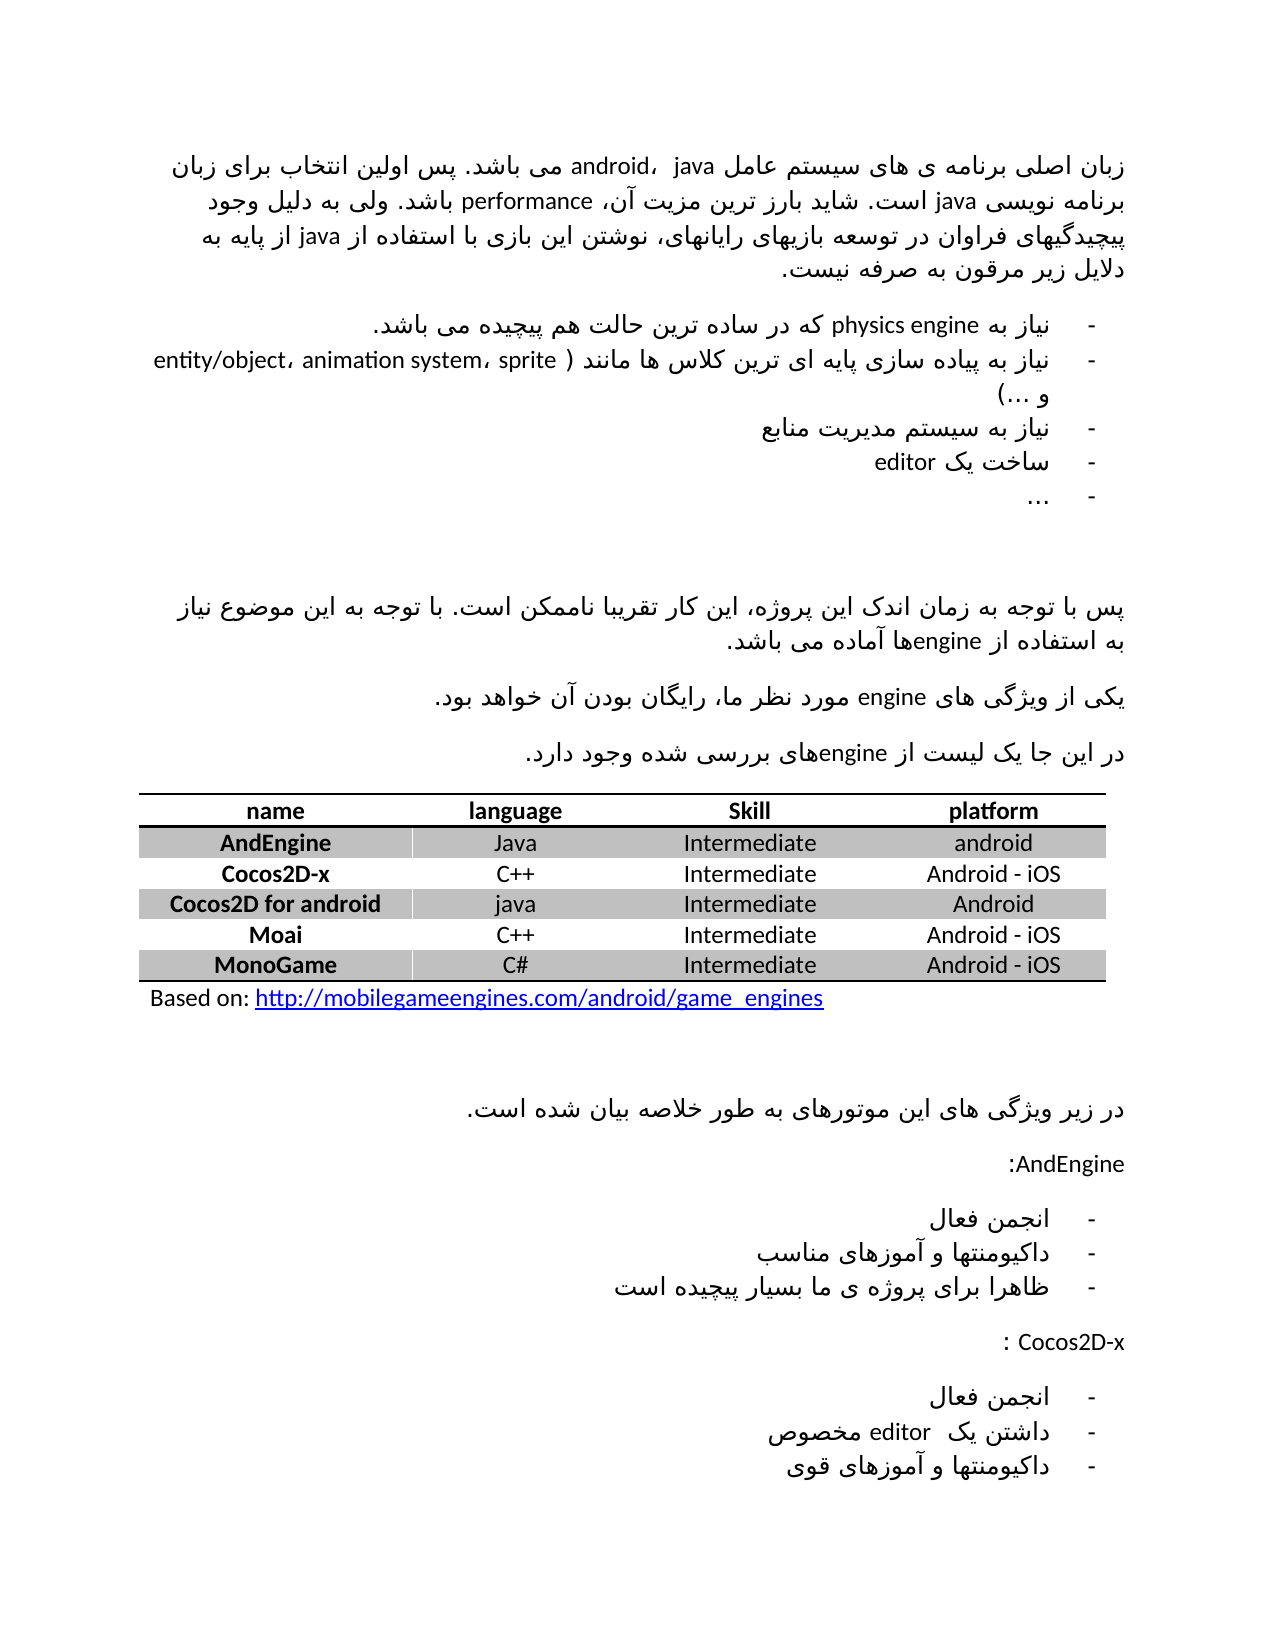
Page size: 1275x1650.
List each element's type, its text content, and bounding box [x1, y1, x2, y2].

list داکیومنتها و آموزهای قوی [150, 1451, 1087, 1480]
text یکی از ویژگی های engine مورد نظر ما، رایگان بودن آن خواهد بود. [150, 681, 1125, 712]
text در زیر ویژگی های این موتورهای به طور خلاصه بیان شده است. [150, 1094, 1125, 1123]
table_cell Cocos2D-x [139, 858, 412, 888]
table_cell Android - iOS [881, 950, 1106, 980]
text Cocos2D-x : [150, 1326, 1125, 1357]
table_header name [139, 795, 412, 825]
table_cell android [881, 828, 1106, 858]
table_cell Android - iOS [881, 919, 1106, 949]
text Based on: http://mobilegameengines.com/android/game_engines [150, 982, 1125, 1013]
list انجمن فعال [150, 1382, 1087, 1411]
table_cell AndEngine [139, 828, 412, 858]
table_cell Intermediate [619, 919, 881, 949]
list ظاهرا برای پروژه ی ما بسیار پیچیده است [150, 1271, 1087, 1301]
table_cell Intermediate [619, 889, 881, 919]
list ... [150, 481, 1087, 511]
table_cell java [413, 889, 619, 919]
table_header platform [881, 795, 1106, 825]
list داکیومنتها و آموزهای مناسب [150, 1238, 1087, 1267]
list انجمن فعال [150, 1204, 1087, 1233]
table_cell Java [413, 828, 619, 858]
text AndEngine: [150, 1148, 1125, 1179]
table_cell Android - iOS [881, 858, 1106, 888]
table_cell C++ [413, 919, 619, 949]
list نیاز به سیستم مدیریت منابع [150, 412, 1087, 442]
table_header language [413, 795, 619, 825]
list داشتن یک editor مخصوص [150, 1416, 1087, 1446]
text در این جا یک لیست از engineهای بررسی شده وجود دارد. [150, 737, 1125, 767]
list نیاز به پیاده سازی پایه ای ترین کلاس ها مانند ( entity/object، animation system، sprite و ...) [150, 344, 1087, 408]
table_cell C# [413, 950, 619, 980]
table_cell MonoGame [139, 950, 412, 980]
table_cell Intermediate [619, 828, 881, 858]
table_cell Moai [139, 919, 412, 949]
text پس با توجه به زمان اندک این پروژه، این کار تقریبا ناممکن است. با توجه به این موضوع نیاز به استفاده از engineها آماده می باشد. [150, 592, 1125, 656]
table_cell Android [881, 889, 1106, 919]
table_cell Intermediate [619, 858, 881, 888]
list نیاز به physics engine که در ساده ترین حالت هم پیچیده می باشد. [150, 309, 1087, 339]
table_cell C++ [413, 858, 619, 888]
table_cell Intermediate [619, 950, 881, 980]
table_header Skill [619, 795, 881, 825]
text زبان اصلی برنامه ی های سیستم عامل android، java می باشد. پس اولین انتخاب برای زبان برنامه نویسی java است. شاید بارز ترین مزیت آن، performance باشد. ولی به دلیل وجود پیچیدگیهای فراوان در توسعه بازیهای رایانهای، نوشتن این بازی با استفاده از java از پایه به دلایل زیر مرقون به صرفه نیست. [150, 150, 1125, 284]
list ساخت یک editor [150, 446, 1087, 477]
table_cell Cocos2D for android [139, 889, 412, 919]
